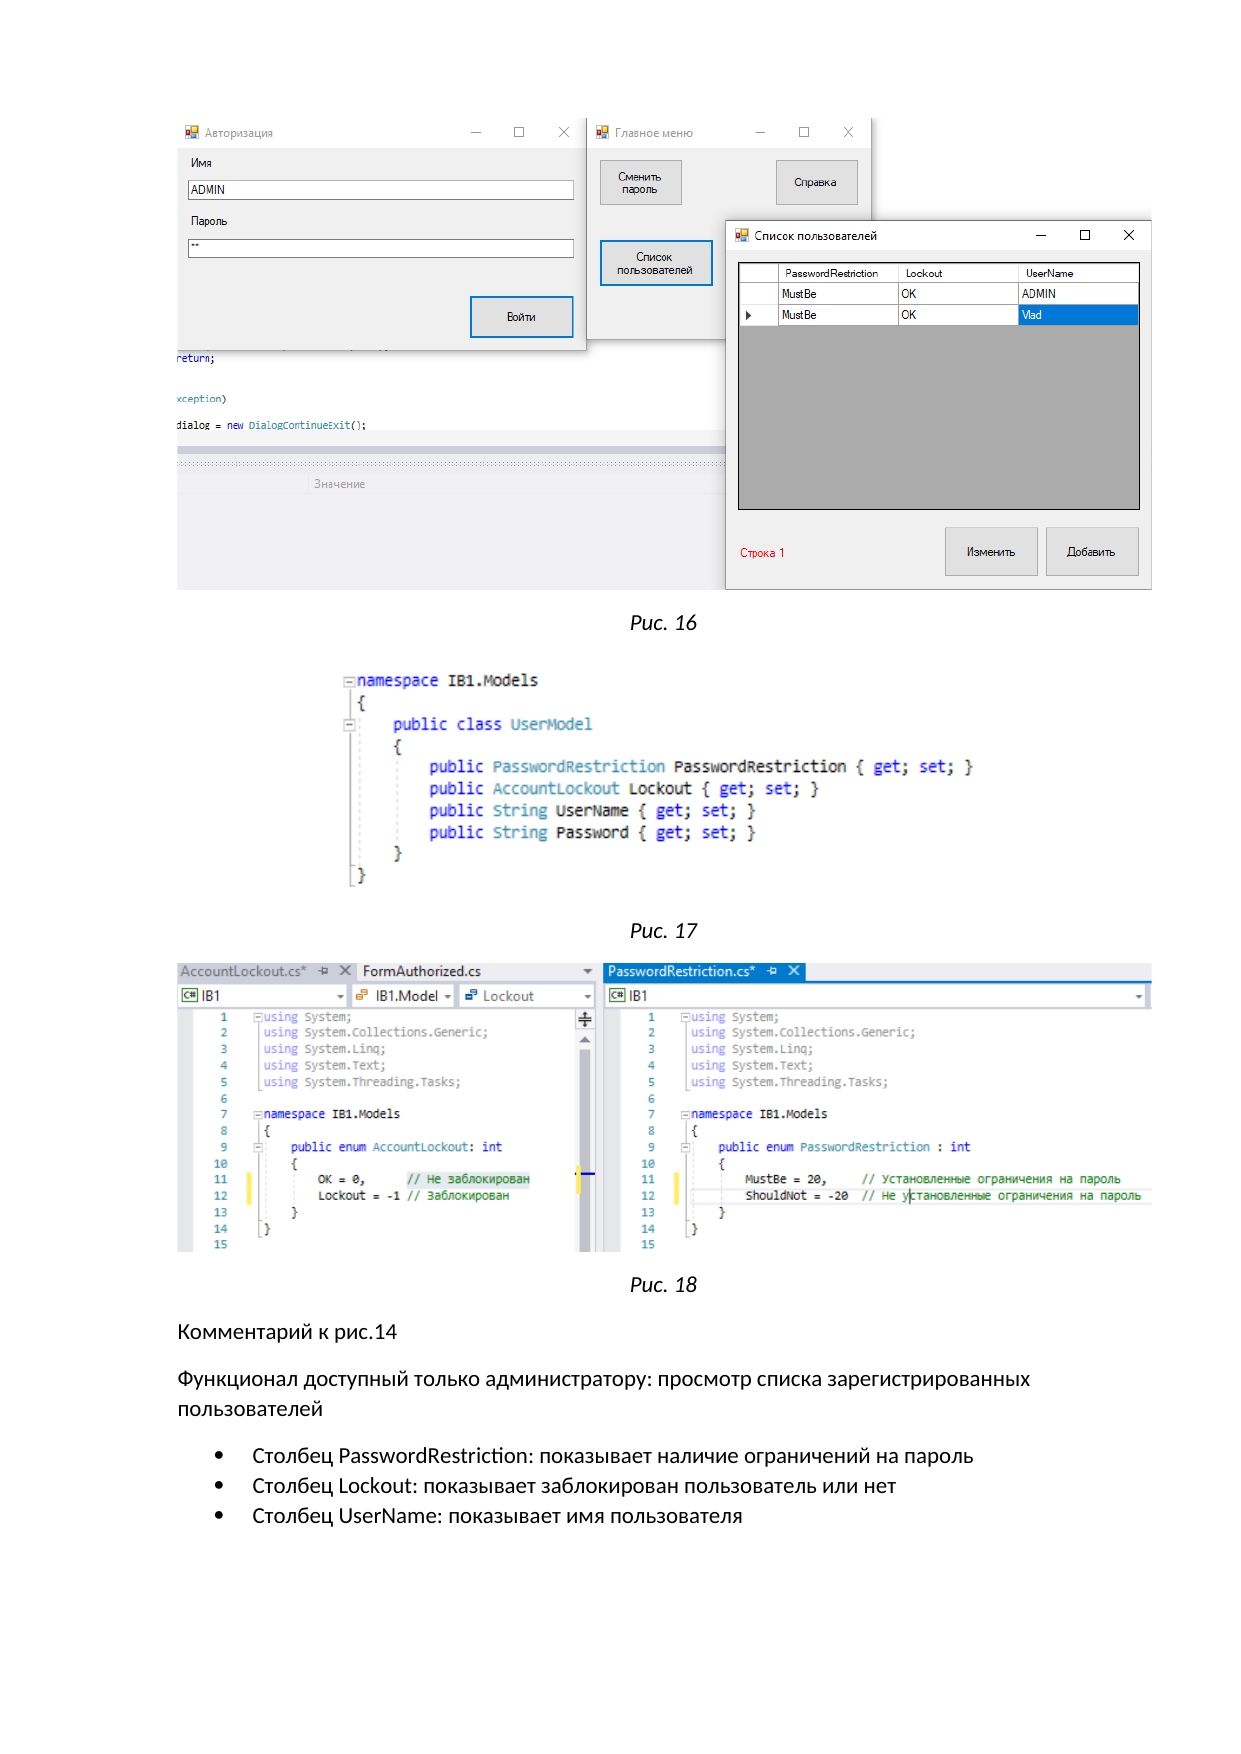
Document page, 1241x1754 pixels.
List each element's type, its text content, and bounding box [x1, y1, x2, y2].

text Функционал доступный только администратору: просмотр списка зарегистрированных пользователей [177, 1364, 1152, 1422]
list Столбец PasswordRestriction: показывает наличие ограничений на пароль [215, 1441, 1152, 1469]
text Рис. 18 [177, 1270, 1152, 1298]
picture [331, 655, 998, 898]
list Столбец Lockout: показывает заблокирован пользователь или нет [215, 1471, 1152, 1499]
picture [177, 118, 1152, 590]
picture [177, 963, 1152, 1252]
list Столбец UserName: показывает имя пользователя [215, 1501, 1152, 1529]
text Комментарий к рис.14 [177, 1317, 1152, 1345]
text Рис. 16 [177, 608, 1152, 636]
text Рис. 17 [177, 916, 1152, 944]
